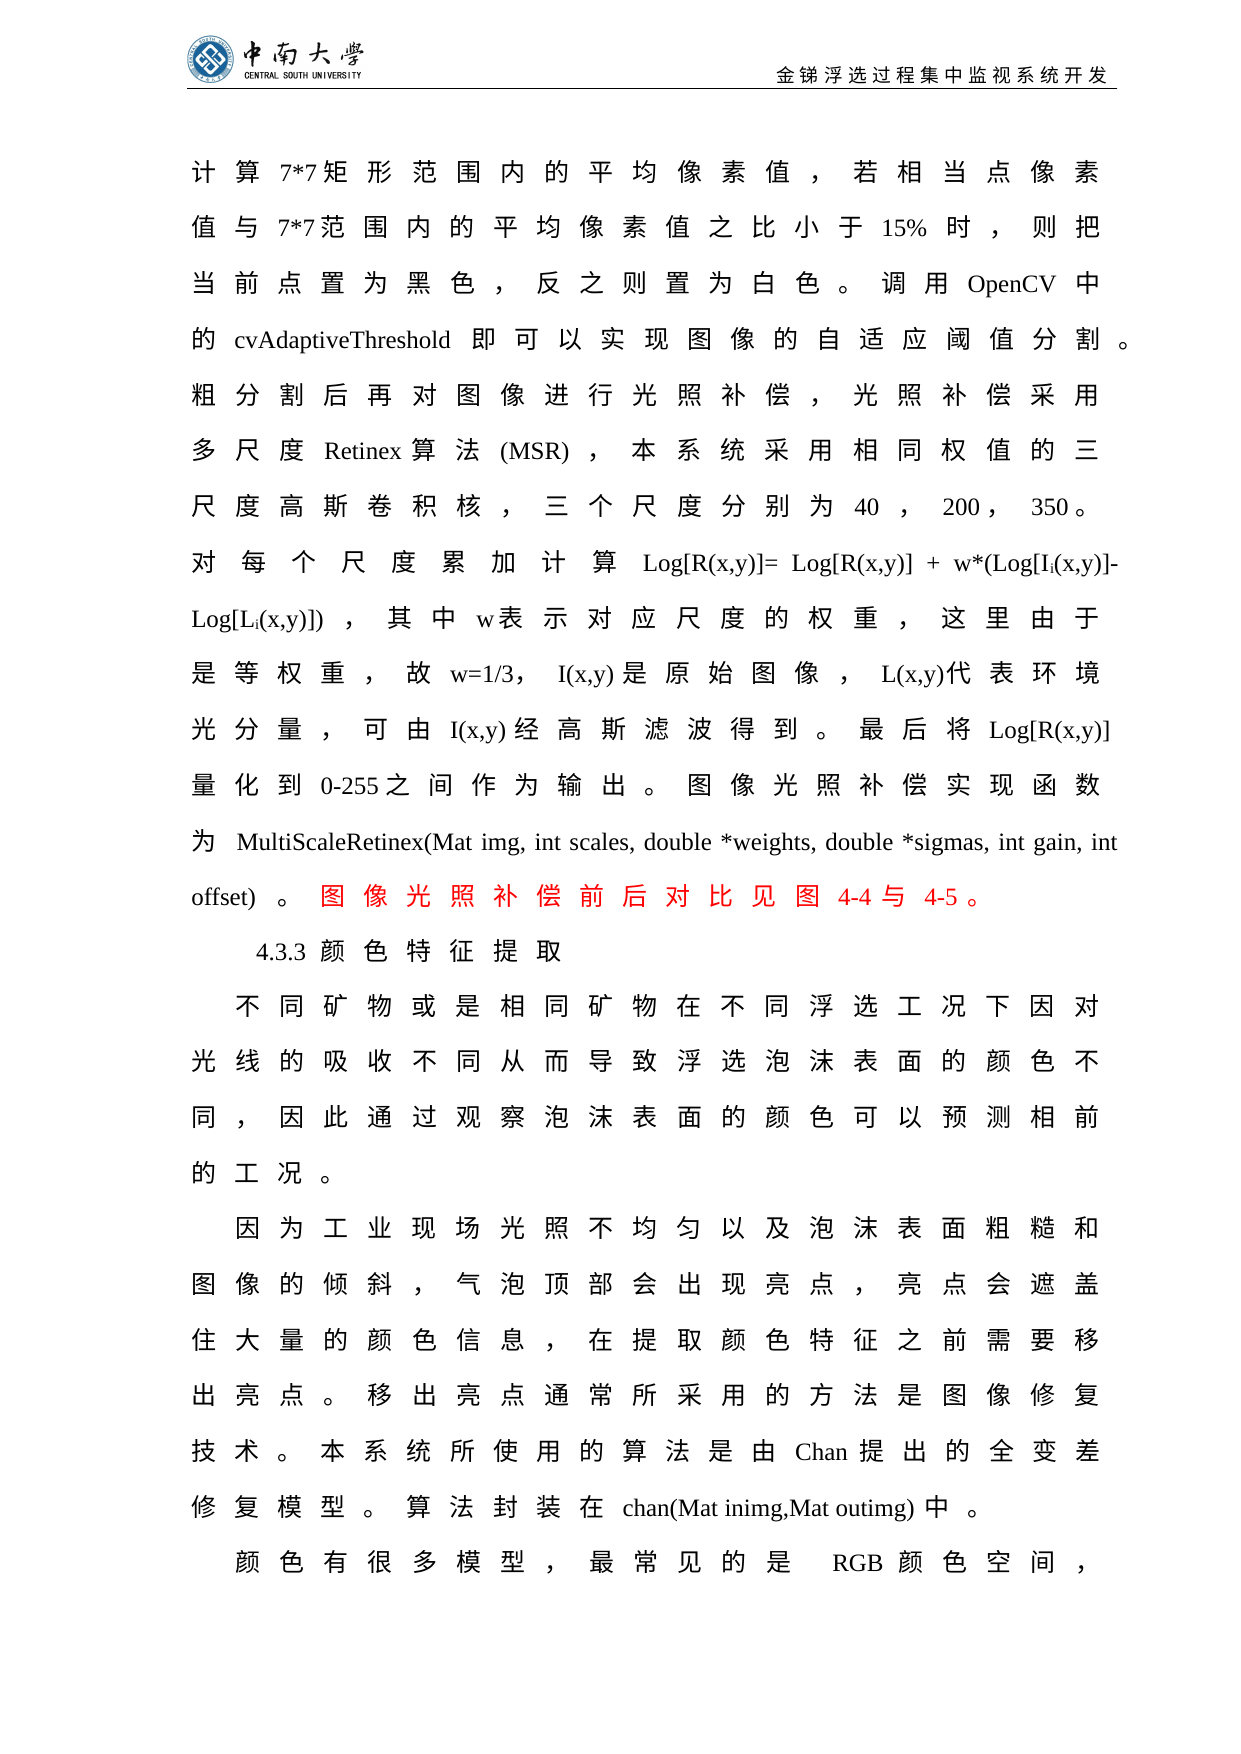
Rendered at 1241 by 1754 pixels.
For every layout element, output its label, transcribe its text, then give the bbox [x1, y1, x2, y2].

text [191, 152, 1118, 913]
text 4.3.3颜色特征提取 [191, 932, 1118, 969]
text 因为工业现场光照不均匀以及泡沫表面粗糙和图像的倾斜，气泡顶部会出现亮点，亮点会遮盖住大量的颜色信息，在提取颜色特征之前需要移出亮点。移出亮点通常所采用的方法是图像修复技术。本系统所使用的算法是由Chan提出的全变差修复模型。算法封装在chan(Mat inimg,Mat outimg)中。 [191, 1208, 1118, 1524]
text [191, 1542, 1118, 1579]
picture [187, 35, 367, 83]
text 不同矿物或是相同矿物在不同浮选工况下因对光线的吸收不同从而导致浮选泡沫表面的颜色不同，因此通过观察泡沫表面的颜色可以预测相前的工况。 [191, 986, 1118, 1190]
